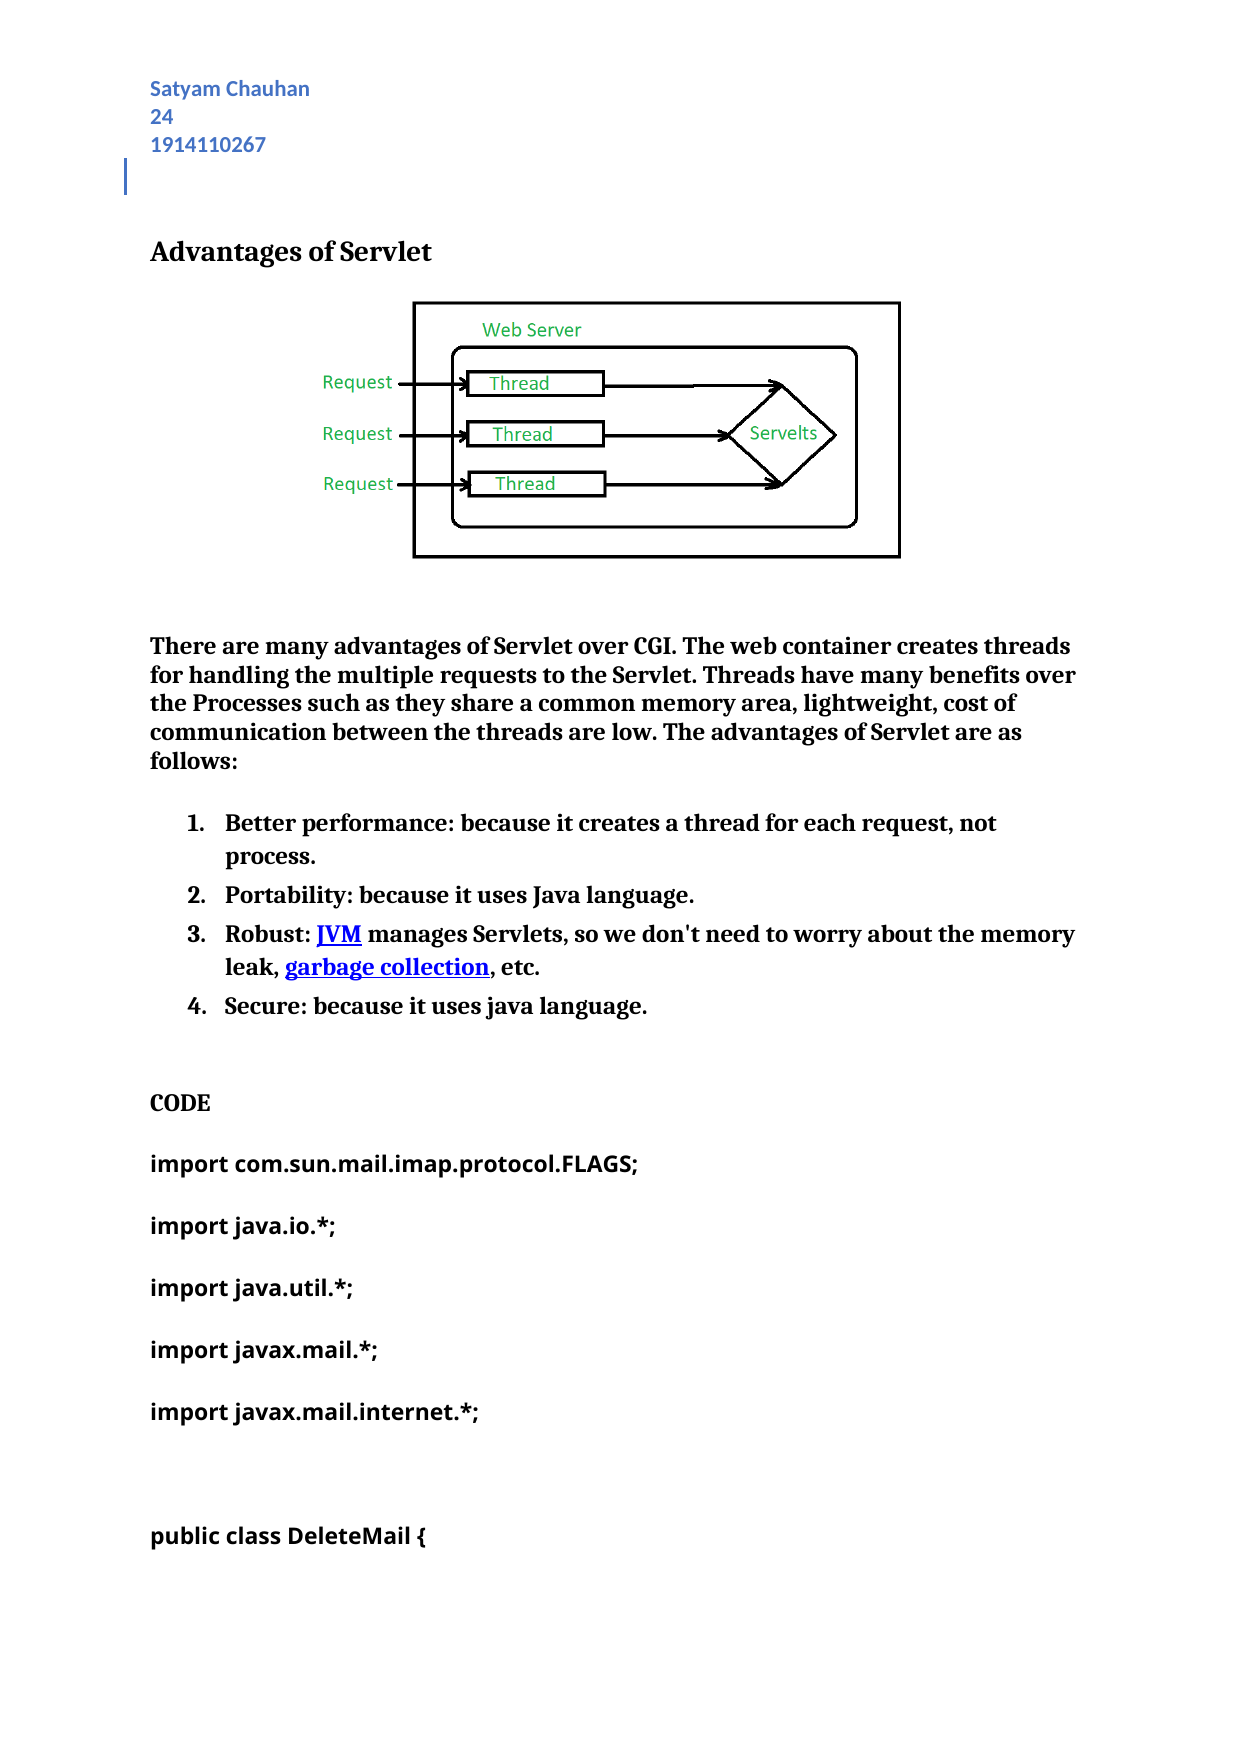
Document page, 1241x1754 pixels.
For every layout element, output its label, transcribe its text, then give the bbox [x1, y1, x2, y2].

text There are many advantages of Servlet over CGI. The web container creates threads for handling the multiple requests to the Servlet. Threads have many benefits over the Processes such as they share a common memory area, lightweight, cost of communication between the threads are low. The advantages of Servlet are as follows: [150, 632, 1090, 776]
subtitle Advantages of Servlet [150, 235, 1090, 268]
list Secure: because it uses java language. [187, 987, 1090, 1020]
list Portability: because it uses Java language. [187, 877, 1090, 909]
text import javax.mail.internet.*; [150, 1394, 1090, 1427]
list Better performance: because it creates a thread for each request, not process. [187, 805, 1090, 870]
text CODE [150, 1084, 1090, 1117]
list Robust: JVM manages Servlets, so we don't need to worry about the memory leak, garbage collection, etc. [187, 916, 1090, 981]
text import javax.mail.*; [150, 1332, 1090, 1365]
text public class DeleteMail { [150, 1518, 1090, 1551]
picture [275, 268, 965, 601]
text import java.util.*; [150, 1270, 1090, 1303]
text import com.sun.mail.imap.protocol.FLAGS; [150, 1146, 1090, 1179]
text import java.io.*; [150, 1208, 1090, 1241]
